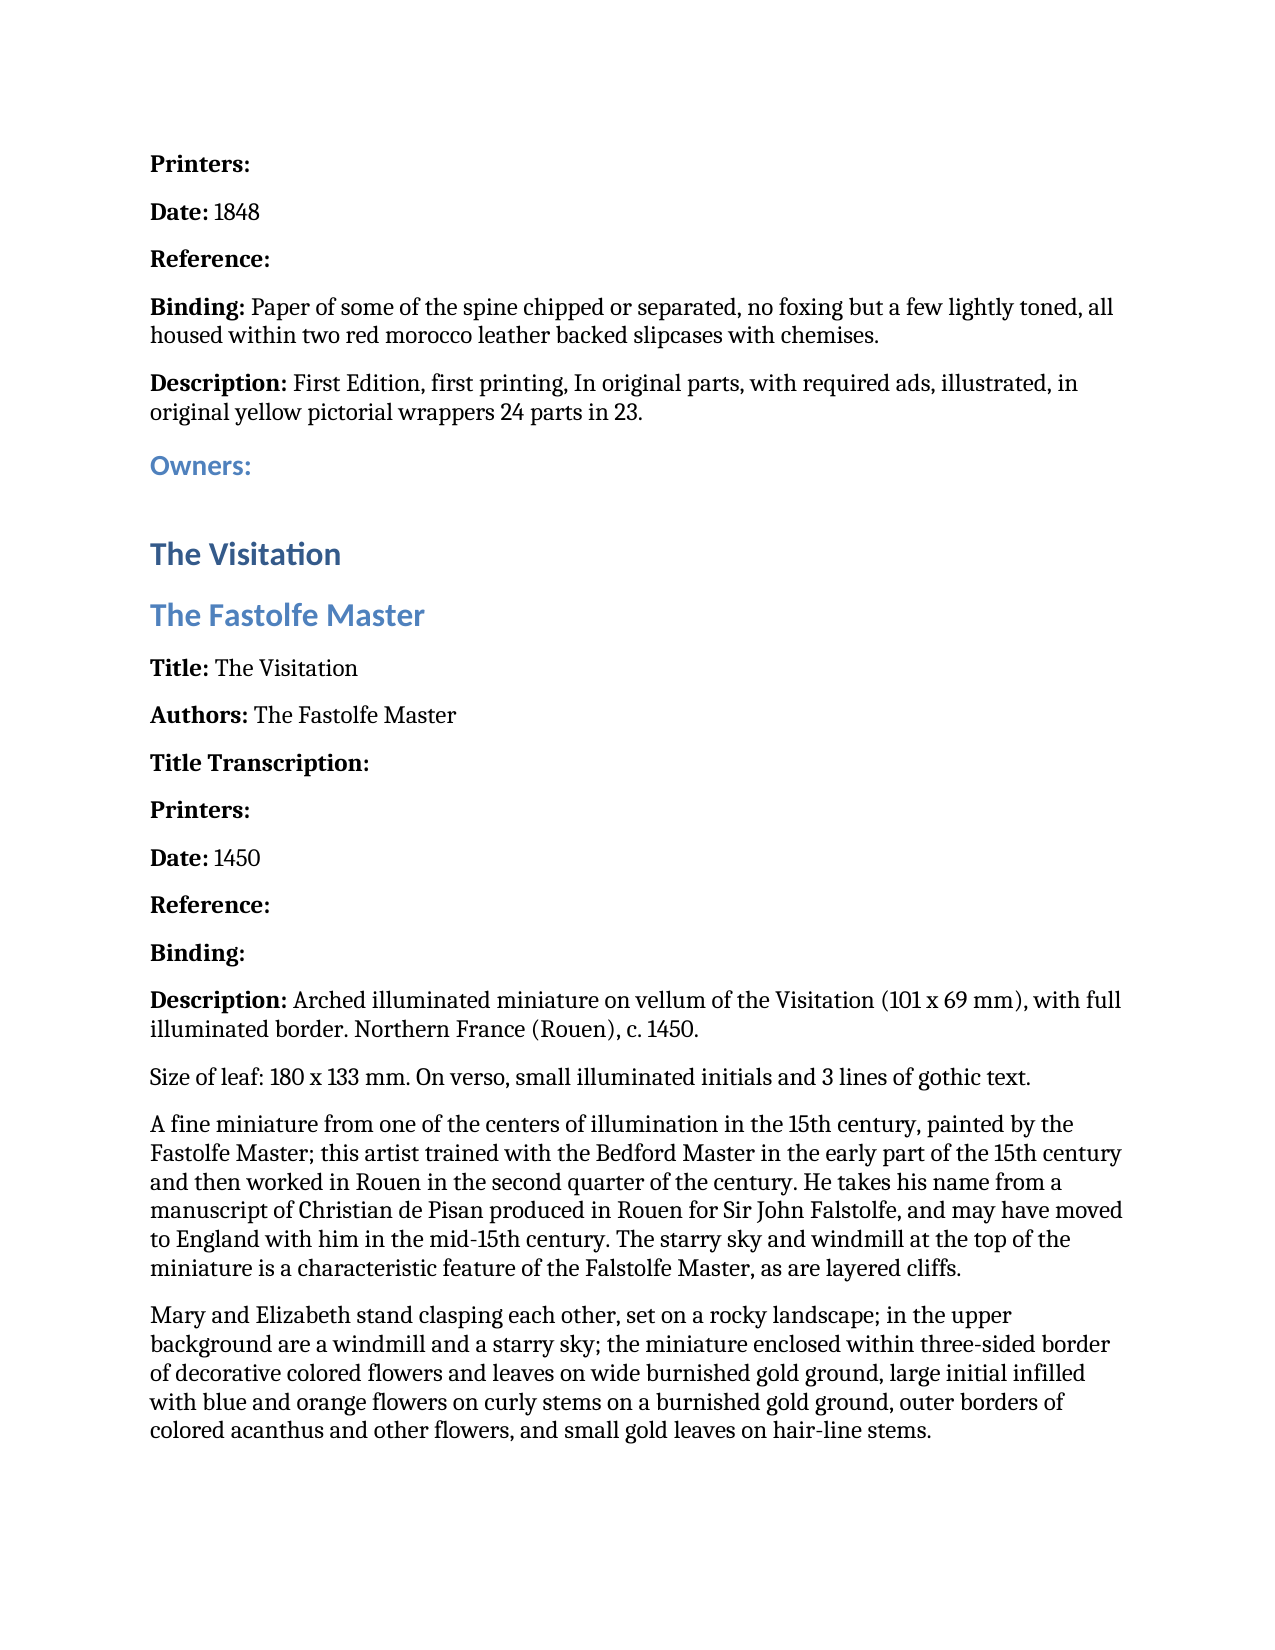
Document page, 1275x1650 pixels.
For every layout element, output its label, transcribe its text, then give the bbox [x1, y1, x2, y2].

text Binding: Paper of some of the spine chipped or separated, no foxing but a few lightly toned, all housed within two red morocco leather backed slipcases with chemises. [150, 292, 1125, 350]
subtitle Owners: [150, 447, 1125, 483]
text Title: The Visitation [150, 654, 1125, 682]
text Size of leaf: 180 x 133 mm. On verso, small illuminated initials and 3 lines of gothic text. [150, 1062, 1125, 1091]
text Description: First Edition, first printing, In original parts, with required ads, illustrated, in original yellow pictorial wrappers 24 parts in 23. [150, 369, 1125, 426]
text Printers: [150, 150, 1125, 179]
text Printers: [150, 796, 1125, 825]
text Date: 1450 [150, 844, 1125, 872]
text Authors: The Fastolfe Master [150, 701, 1125, 730]
text A fine miniature from one of the centers of illumination in the 15th century, painted by the Fastolfe Master; this artist trained with the Bedford Master in the early part of the 15th century and then worked in Rouen in the second quarter of the century. He takes his name from a manuscript of Christian de Pisan produced in Rouen for Sir John Falstolfe, and may have moved to England with him in the mid-15th century. The starry sky and windmill at the top of the miniature is a characteristic feature of the Falstolfe Master, as are layered cliffs. [150, 1110, 1125, 1282]
text Title Transcription: [150, 749, 1125, 777]
subtitle The Fastolfe Master [150, 594, 1125, 635]
text Reference: [150, 245, 1125, 274]
text Description: Arched illuminated miniature on vellum of the Visitation (101 x 69 mm), with full illuminated border. Northern France (Rouen), c. 1450. [150, 986, 1125, 1044]
text Binding: [150, 939, 1125, 967]
text Reference: [150, 891, 1125, 920]
subtitle The Visitation [150, 533, 1125, 573]
text Mary and Elizabeth stand clasping each other, set on a rocky landscape; in the upper background are a windmill and a starry sky; the miniature enclosed within three-sided border of decorative colored flowers and leaves on wide burnished gold ground, large initial infilled with blue and orange flowers on curly stems on a burnished gold ground, outer borders of colored acanthus and other flowers, and small gold leaves on hair-line stems. [150, 1301, 1125, 1445]
text Date: 1848 [150, 197, 1125, 226]
